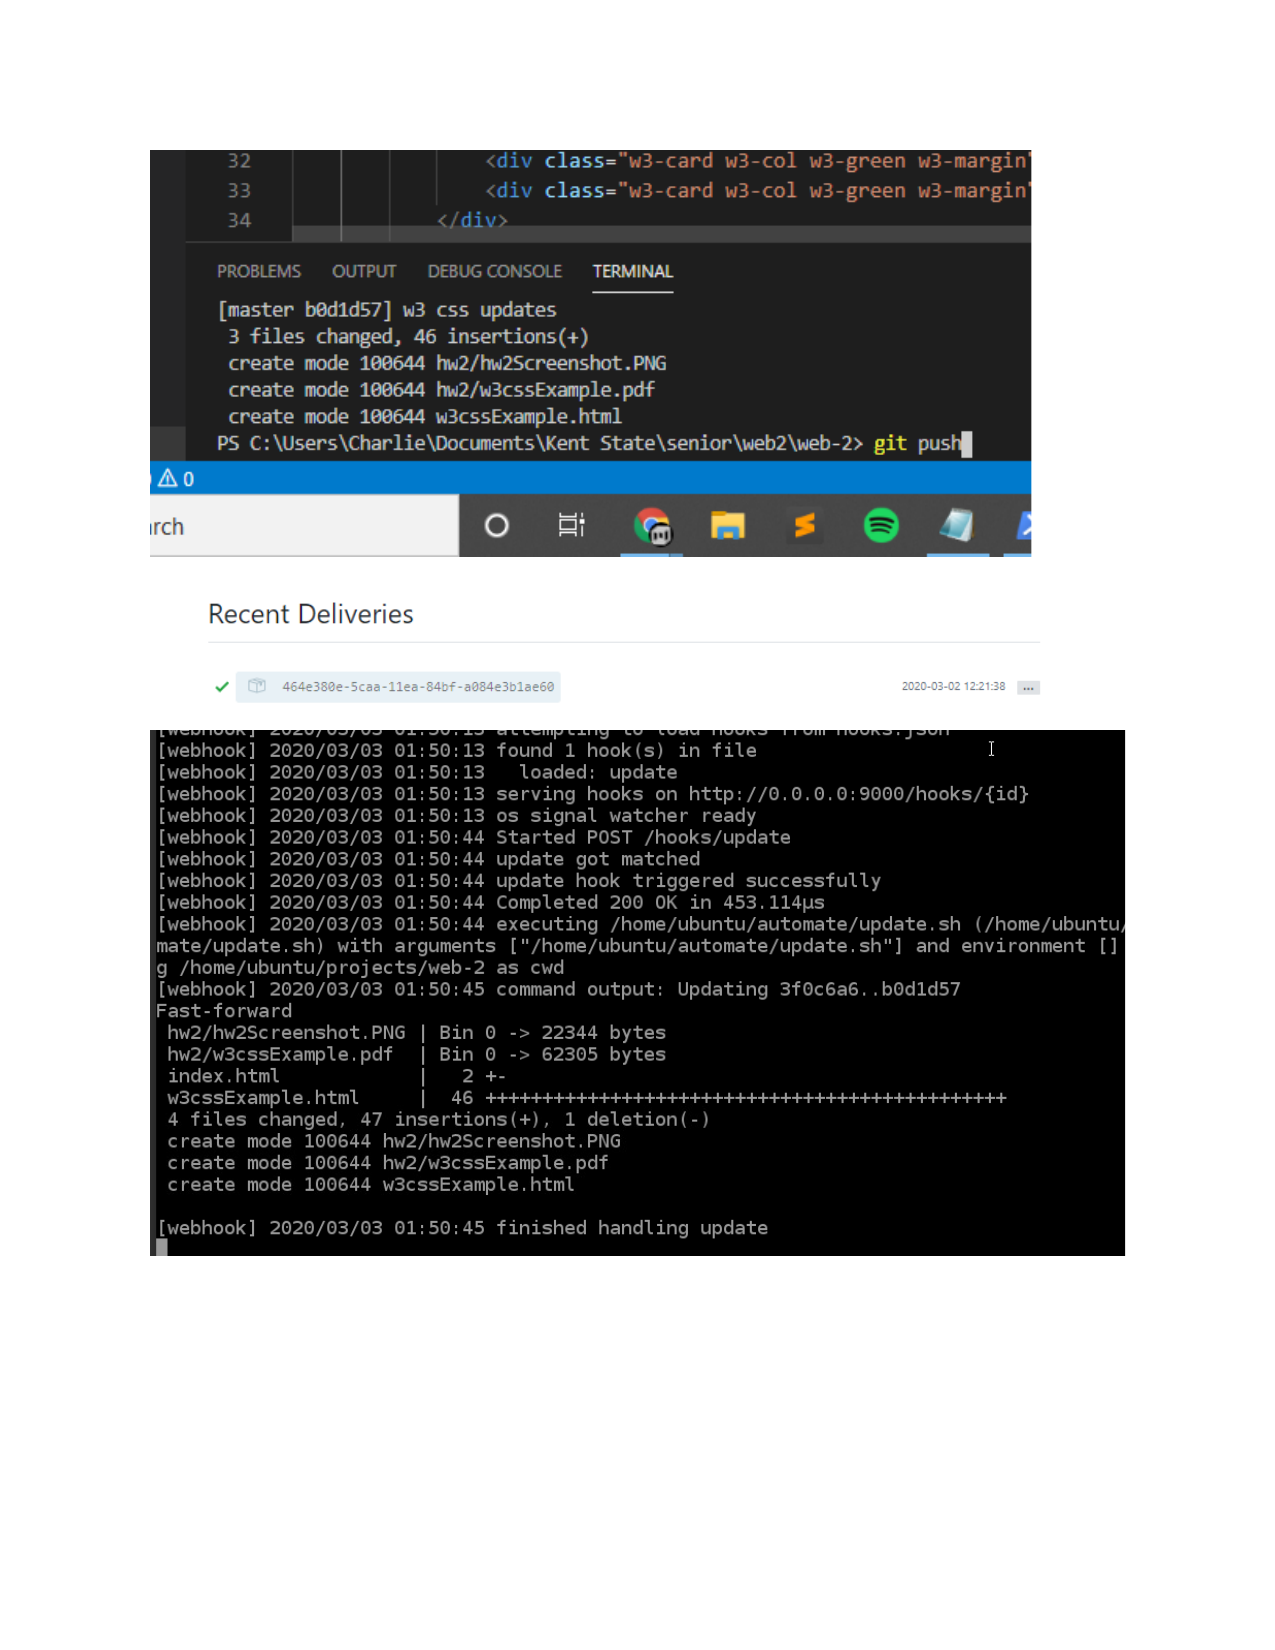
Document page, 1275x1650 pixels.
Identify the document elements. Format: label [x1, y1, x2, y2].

picture [150, 150, 1032, 557]
picture [150, 575, 1125, 712]
picture [150, 730, 1125, 1256]
